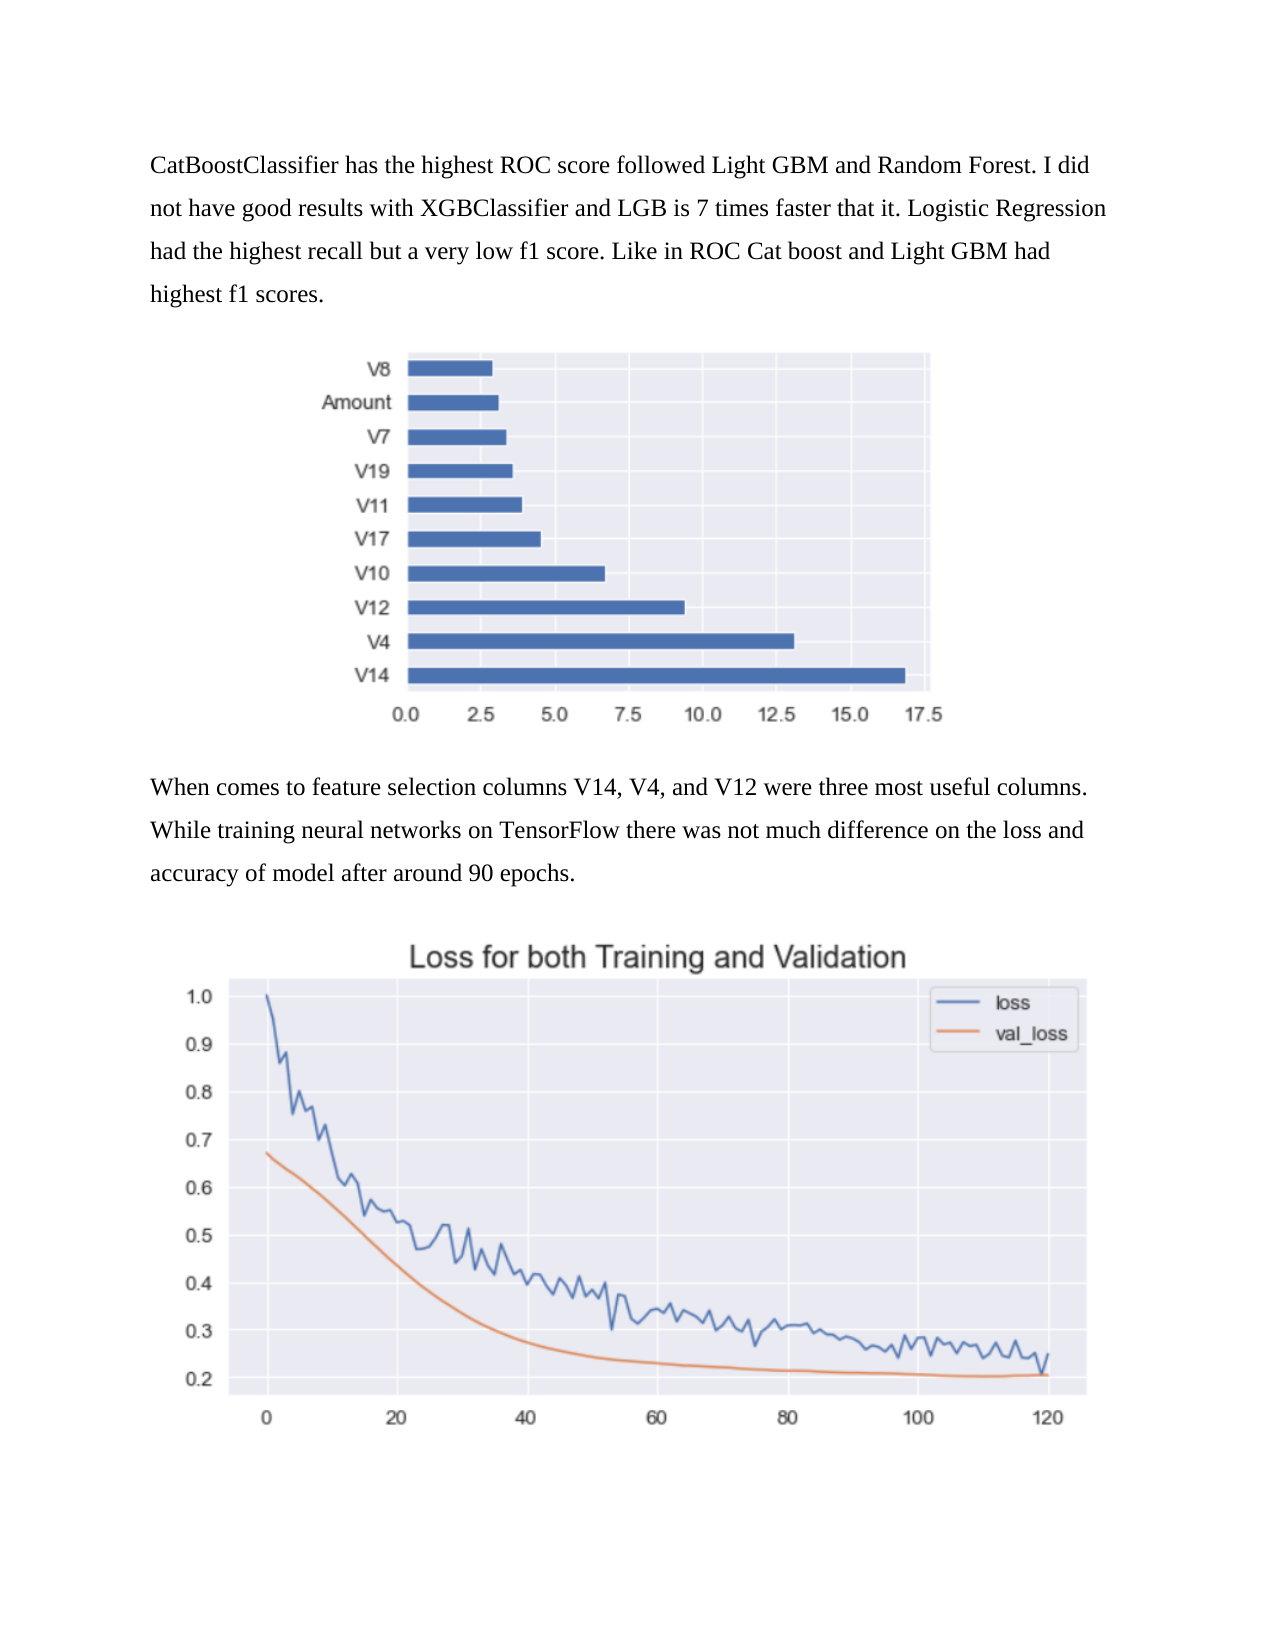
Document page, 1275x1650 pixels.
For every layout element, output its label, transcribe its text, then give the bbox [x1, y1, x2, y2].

picture [292, 339, 983, 742]
picture [150, 918, 1125, 1446]
text When comes to feature selection columns V14, V4, and V12 were three most useful columns. While training neural networks on TensorFlow there was not much difference on the loss and accuracy of model after around 90 epochs. [150, 772, 1125, 887]
